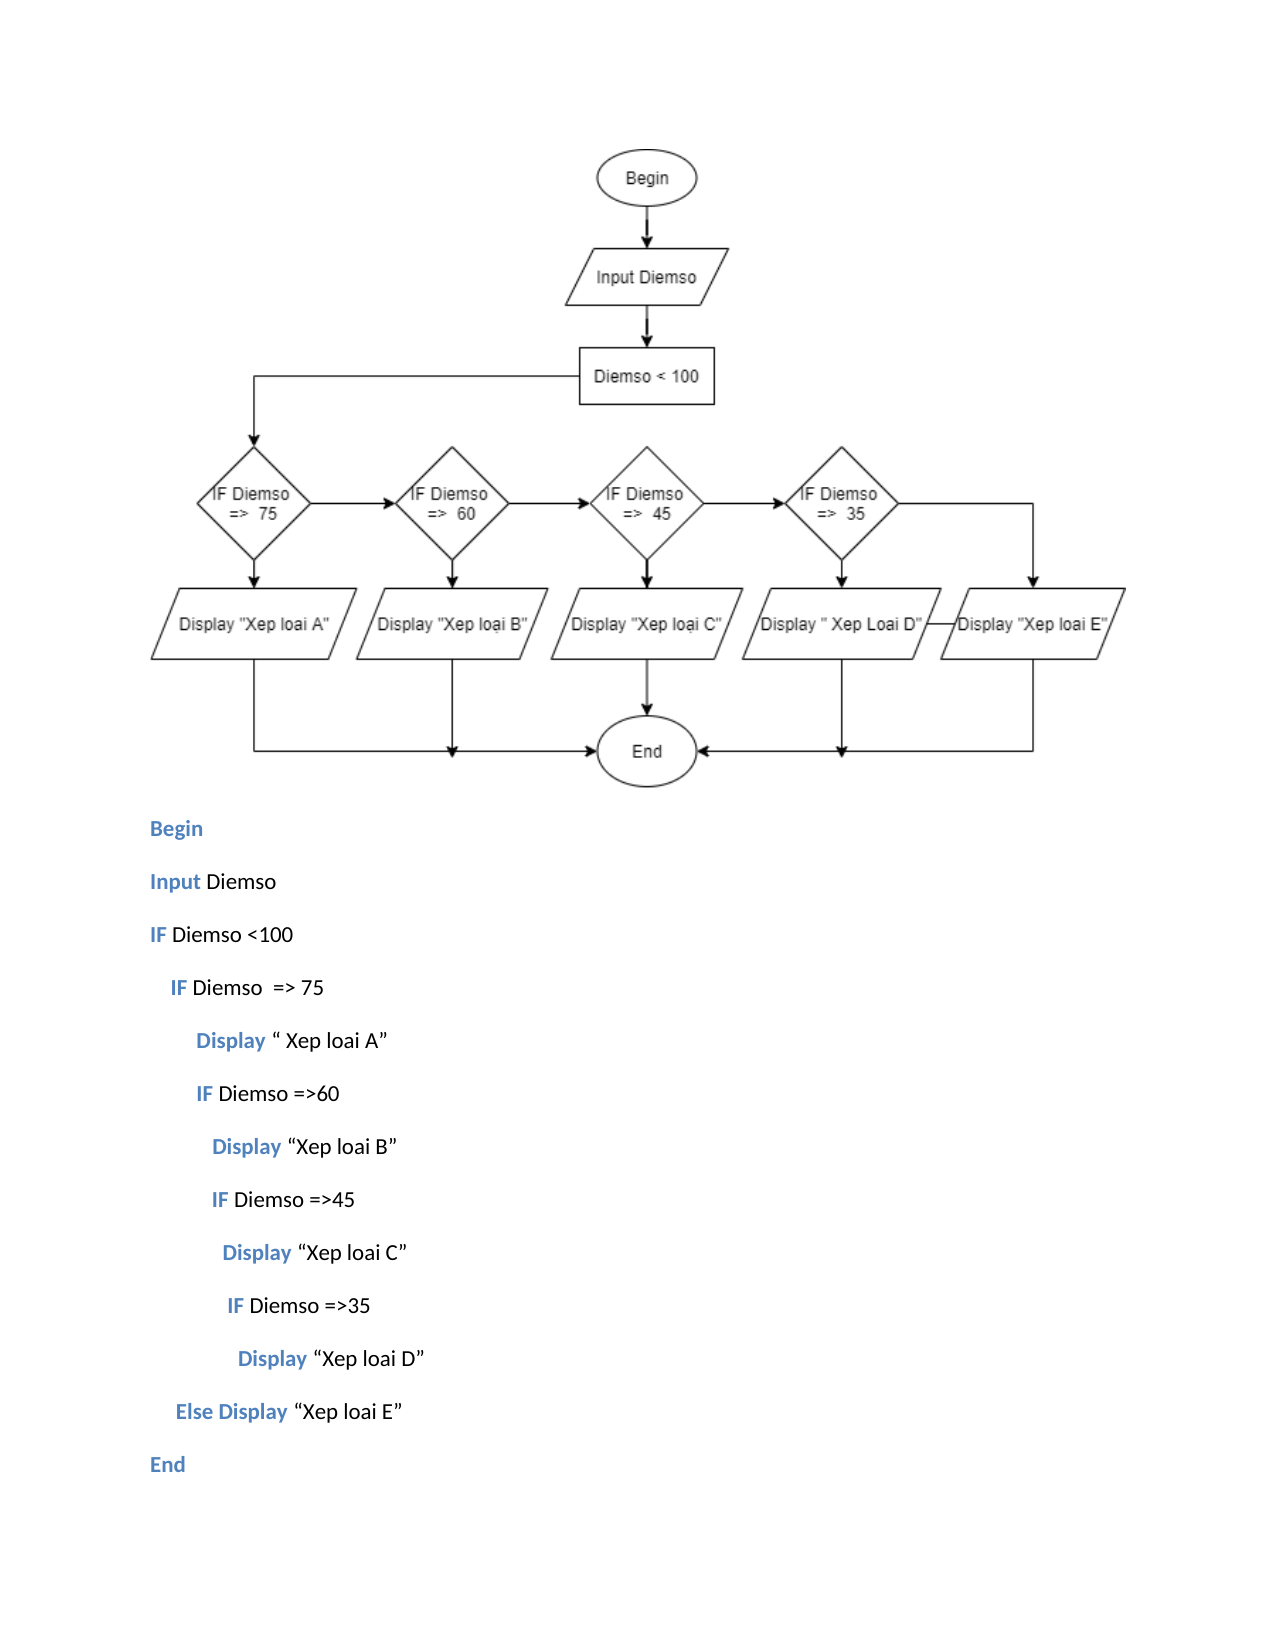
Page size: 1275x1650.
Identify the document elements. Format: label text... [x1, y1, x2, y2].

text IF Diemso =>35 [150, 1291, 1125, 1319]
text Display “ Xep loai A” [150, 1026, 1125, 1054]
picture [150, 149, 1126, 789]
text Begin [150, 814, 1125, 842]
text Input Diemso [150, 867, 1125, 895]
text IF Diemso =>60 [150, 1079, 1125, 1107]
text Display “Xep loai C” [150, 1238, 1125, 1266]
text End [150, 1450, 1125, 1478]
text IF Diemso <100 [150, 920, 1125, 948]
text Display “Xep loai D” [150, 1344, 1125, 1372]
text IF Diemso => 75 [150, 973, 1125, 1001]
text Display “Xep loai B” [150, 1132, 1125, 1160]
text Else Display “Xep loai E” [150, 1397, 1125, 1425]
text IF Diemso =>45 [150, 1185, 1125, 1213]
